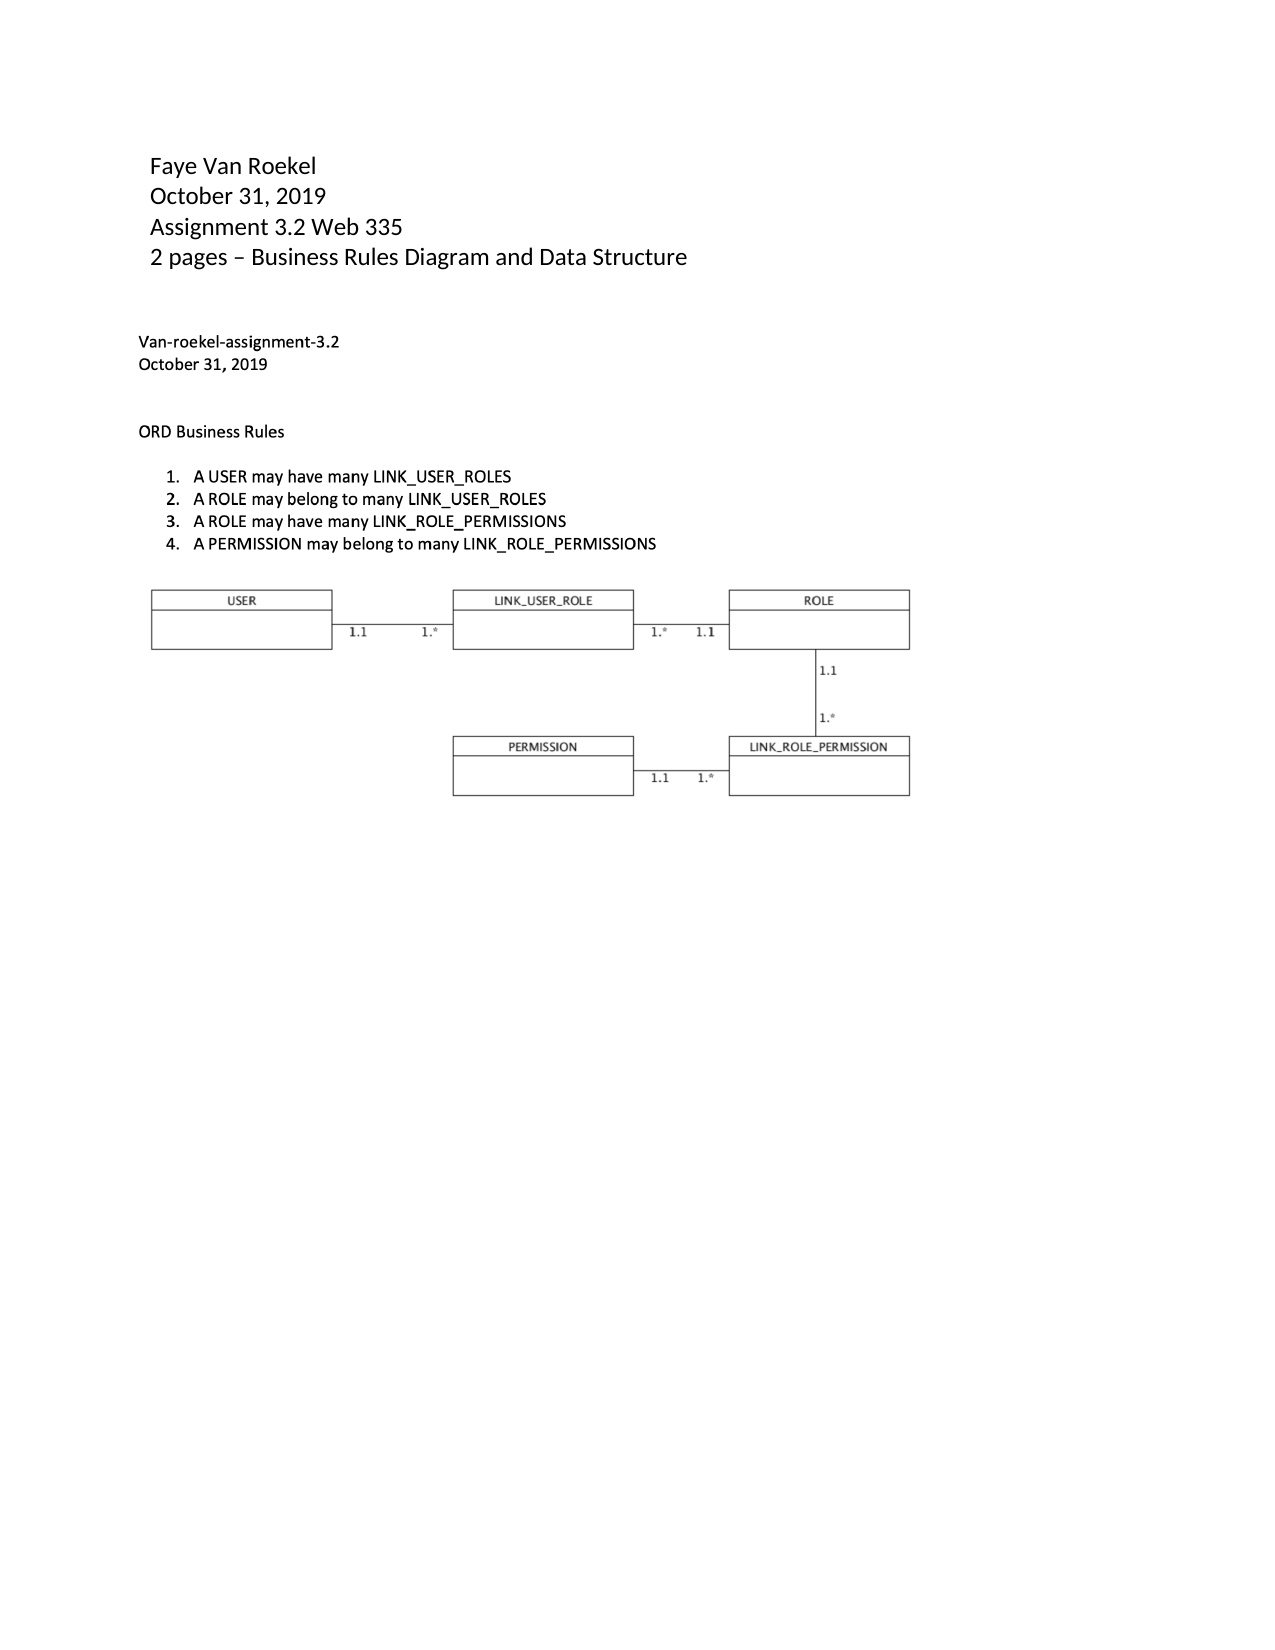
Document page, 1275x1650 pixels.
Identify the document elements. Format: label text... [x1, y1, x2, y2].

text Faye Van Roekel [150, 150, 1125, 181]
text October 31, 2019 [150, 181, 1125, 211]
text Assignment 3.2 Web 335 [150, 211, 1125, 242]
text 2 pages – Business Rules Diagram and Data Structure [150, 242, 1125, 272]
picture [122, 325, 939, 836]
